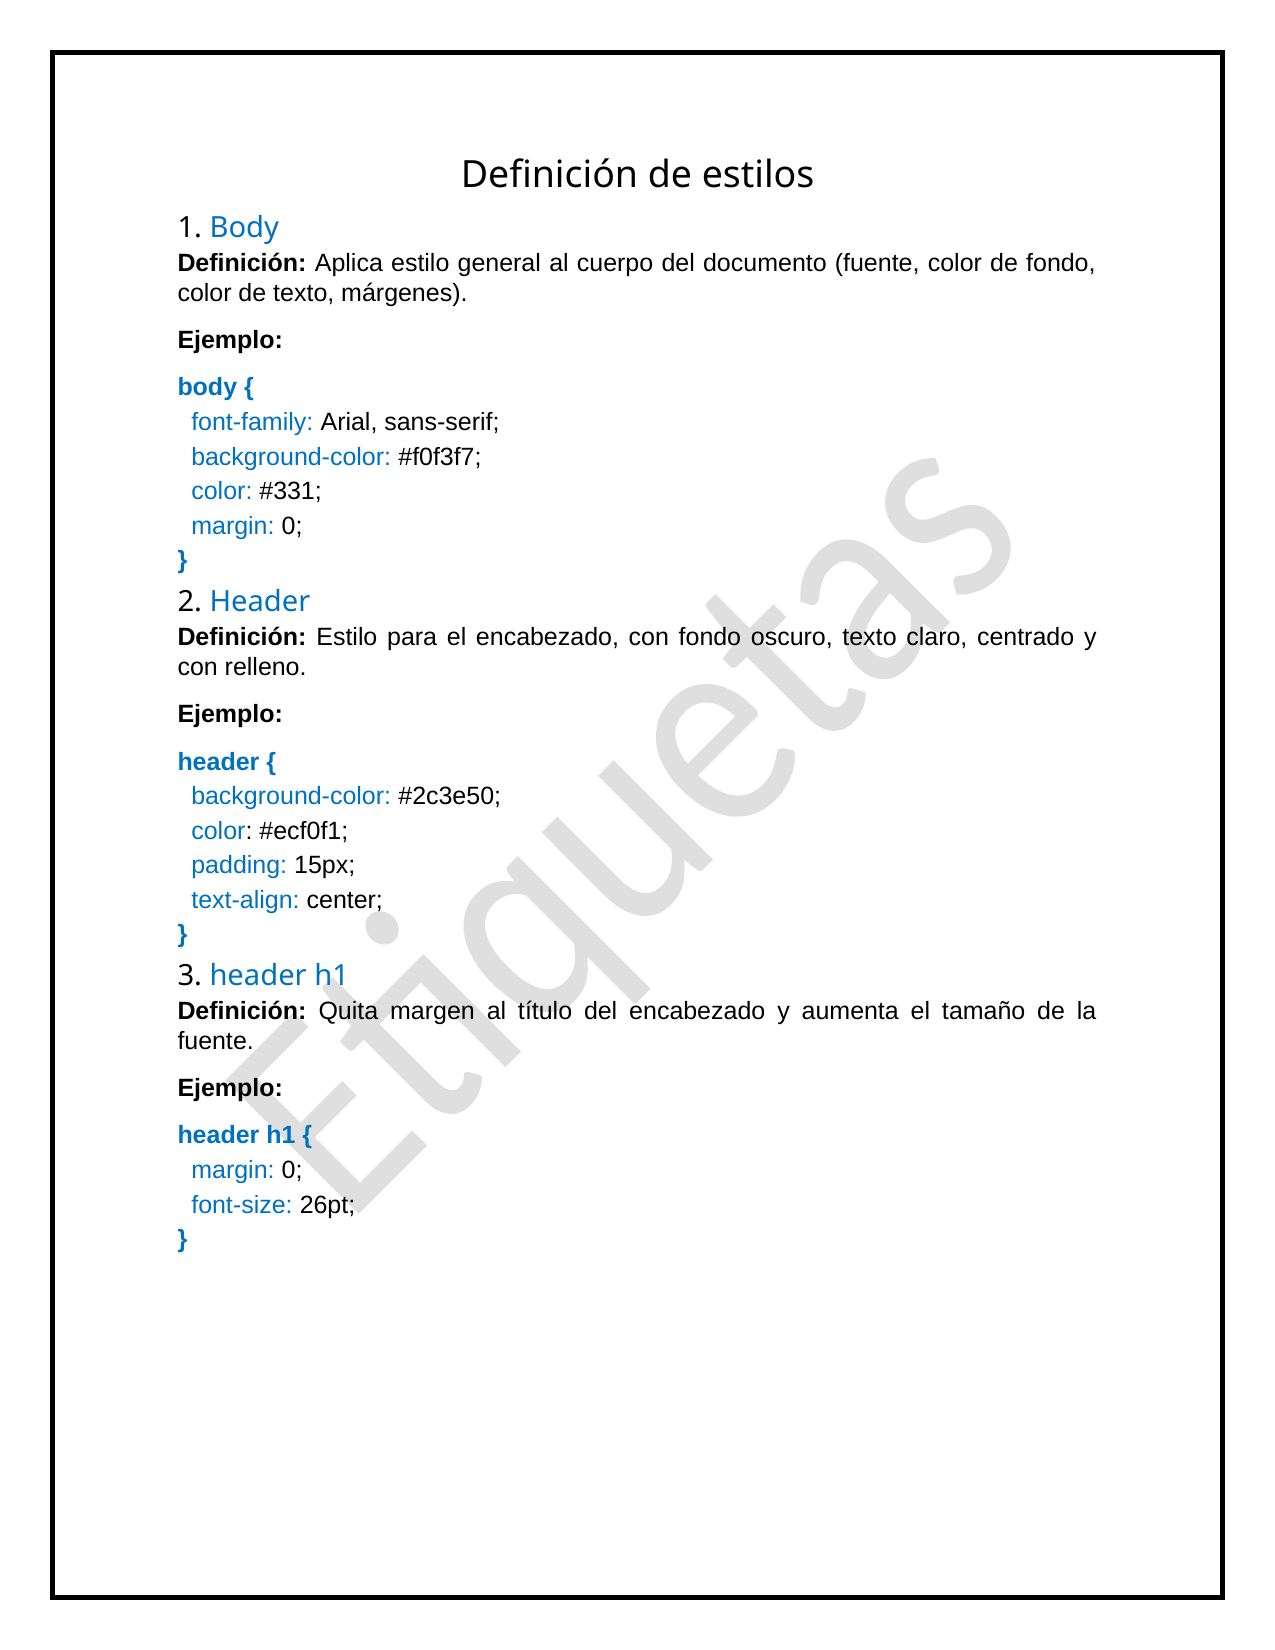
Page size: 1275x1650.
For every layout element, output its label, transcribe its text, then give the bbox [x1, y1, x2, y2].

text Definición: Aplica estilo general al cuerpo del documento (fuente, color de fondo, color de texto, márgenes). [177, 248, 1098, 307]
subtitle 1. Body [177, 206, 1098, 246]
subtitle header { [177, 746, 1098, 775]
subtitle 2. Header [177, 580, 1098, 619]
subtitle } [177, 919, 1098, 948]
subtitle header h1 { [177, 1121, 1098, 1149]
subtitle } [177, 545, 1098, 574]
text Ejemplo: [177, 1073, 1098, 1102]
subtitle font-family: Arial, sans-serif; [177, 407, 1098, 436]
subtitle background-color: #2c3e50; [177, 781, 1098, 810]
text Ejemplo: [177, 325, 1098, 354]
subtitle 3. header h1 [177, 954, 1098, 994]
subtitle margin: 0; [177, 1155, 1098, 1184]
subtitle background-color: #f0f3f7; [177, 442, 1098, 470]
subtitle text-align: center; [177, 885, 1098, 913]
subtitle padding: 15px; [177, 850, 1098, 879]
subtitle color: #331; [177, 476, 1098, 505]
text Ejemplo: [177, 699, 1098, 728]
subtitle } [177, 1224, 1098, 1253]
text Definición: Estilo para el encabezado, con fondo oscuro, texto claro, centrado y con relleno. [177, 622, 1098, 681]
subtitle margin: 0; [177, 511, 1098, 539]
subtitle body { [177, 372, 1098, 401]
subtitle font-size: 26pt; [177, 1190, 1098, 1218]
subtitle color: #ecf0f1; [177, 816, 1098, 844]
subtitle Definición de estilos [177, 148, 1098, 199]
text Definición: Quita margen al título del encabezado y aumenta el tamaño de la fuente. [177, 996, 1098, 1055]
